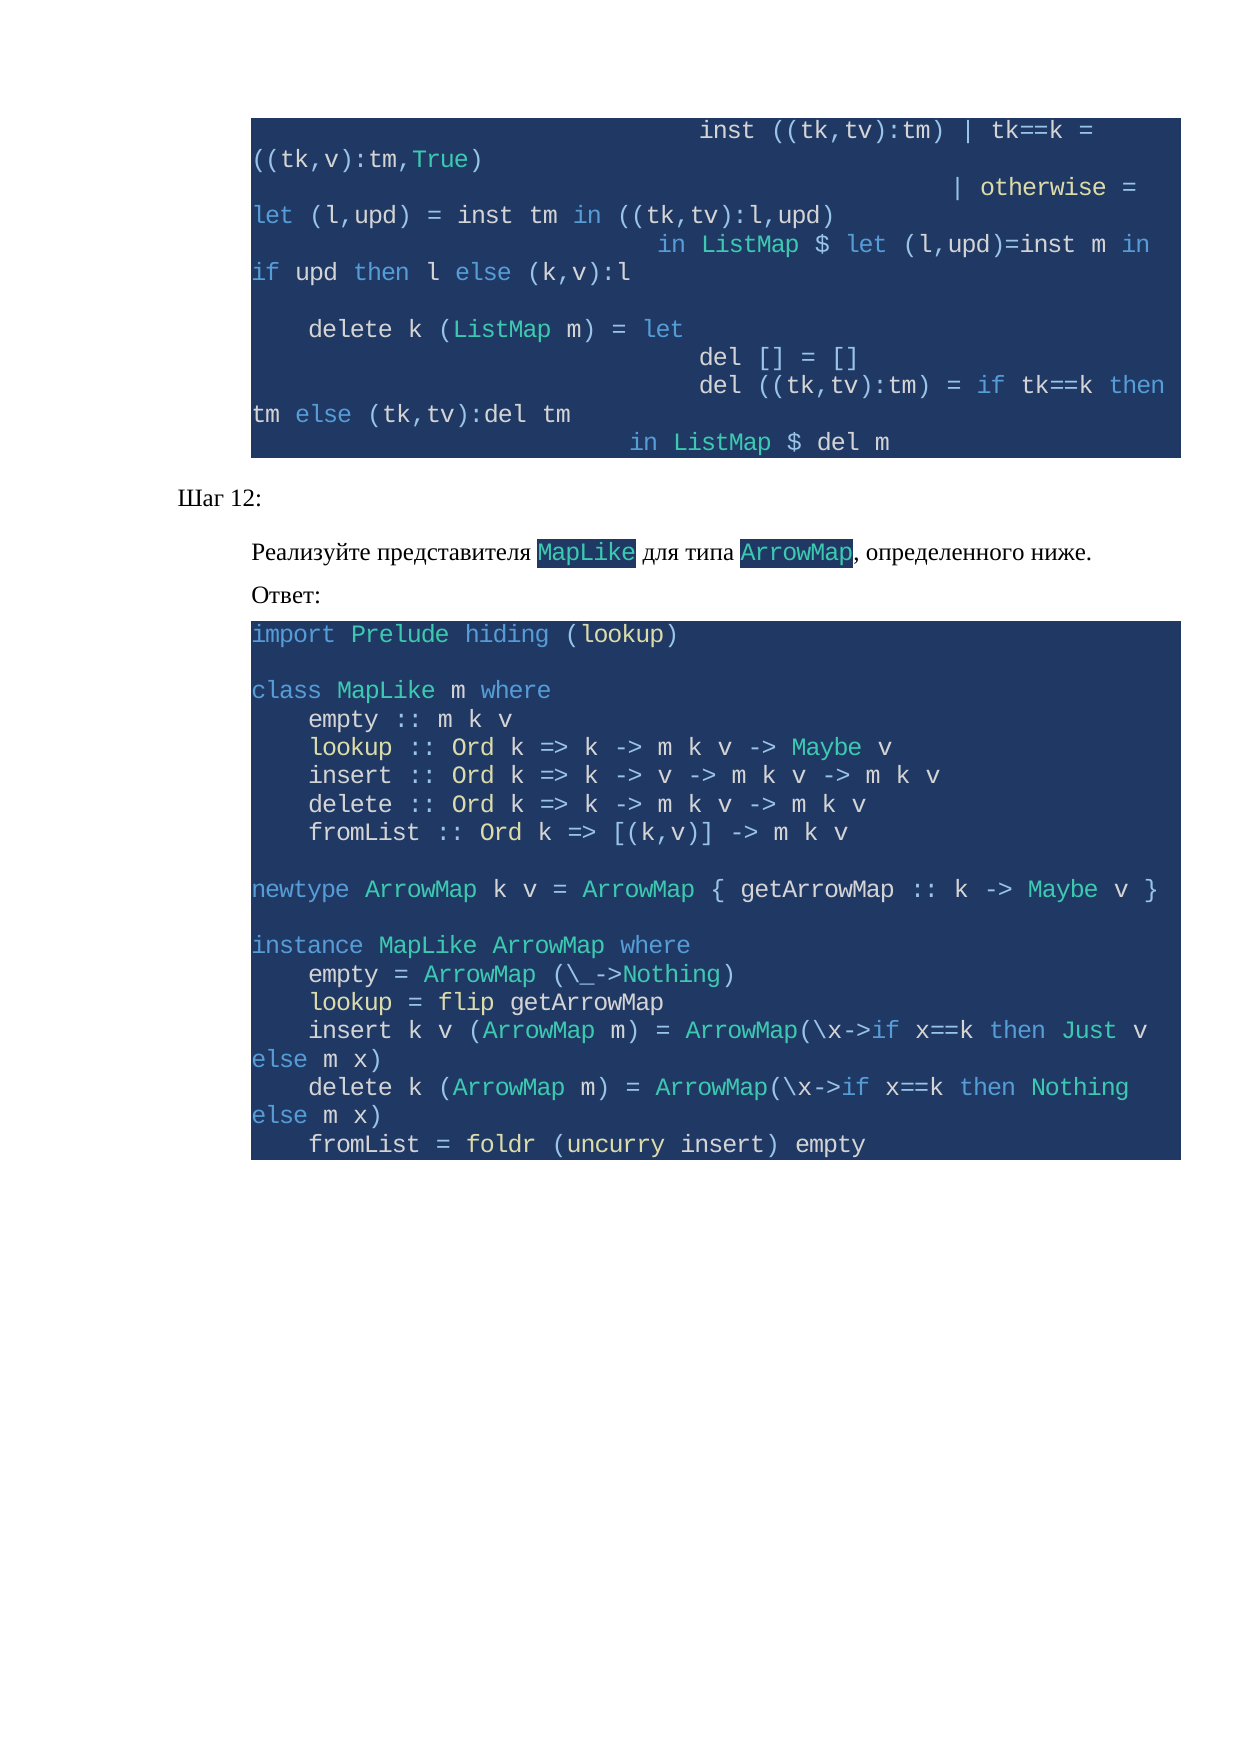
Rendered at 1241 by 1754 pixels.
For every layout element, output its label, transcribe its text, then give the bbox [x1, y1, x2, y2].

title del ((tk,tv):tm) = if tk==k then tm else (tk,tv):del tm [251, 373, 1181, 430]
title fromList = foldr (uncurry insert) empty [251, 1131, 1181, 1160]
title delete k (ArrowMap m) = ArrowMap(\x->if x==k then Nothing else m x) [251, 1075, 1181, 1131]
title del [] = [] [251, 345, 1181, 373]
title empty :: m k v [251, 706, 1181, 735]
title newtype ArrowMap k v = ArrowMap { getArrowMap :: k -> Maybe v } [251, 876, 1181, 905]
title lookup :: Ord k => k -> m k v -> Maybe v [251, 735, 1181, 763]
title fromList :: Ord k => [(k,v)] -> m k v [251, 820, 1181, 848]
text Ответ: [251, 580, 1181, 609]
title delete :: Ord k => k -> m k v -> m k v [251, 791, 1181, 820]
text Реализуйте представителя MapLike для типа ArrowMap, определенного ниже. [251, 537, 1181, 568]
title lookup = flip getArrowMap [251, 990, 1181, 1018]
title empty = ArrowMap (\_->Nothing) [251, 961, 1181, 990]
title | otherwise = let (l,upd) = inst tm in ((tk,tv):l,upd) [251, 175, 1181, 231]
title import Prelude hiding (lookup) [251, 621, 1181, 650]
title insert :: Ord k => k -> v -> m k v -> m k v [251, 763, 1181, 791]
title insert k v (ArrowMap m) = ArrowMap(\x->if x==k then Just v else m x) [251, 1018, 1181, 1075]
title in ListMap $ del m [251, 430, 1181, 458]
title in ListMap $ let (l,upd)=inst m in if upd then l else (k,v):l [251, 231, 1181, 288]
title class MapLike m where [251, 678, 1181, 706]
subtitle Шаг 12: [177, 483, 1181, 512]
title delete k (ListMap m) = let [251, 316, 1181, 345]
title inst ((tk,tv):tm) | tk==k = ((tk,v):tm,True) [251, 118, 1181, 175]
title instance MapLike ArrowMap where [251, 933, 1181, 961]
